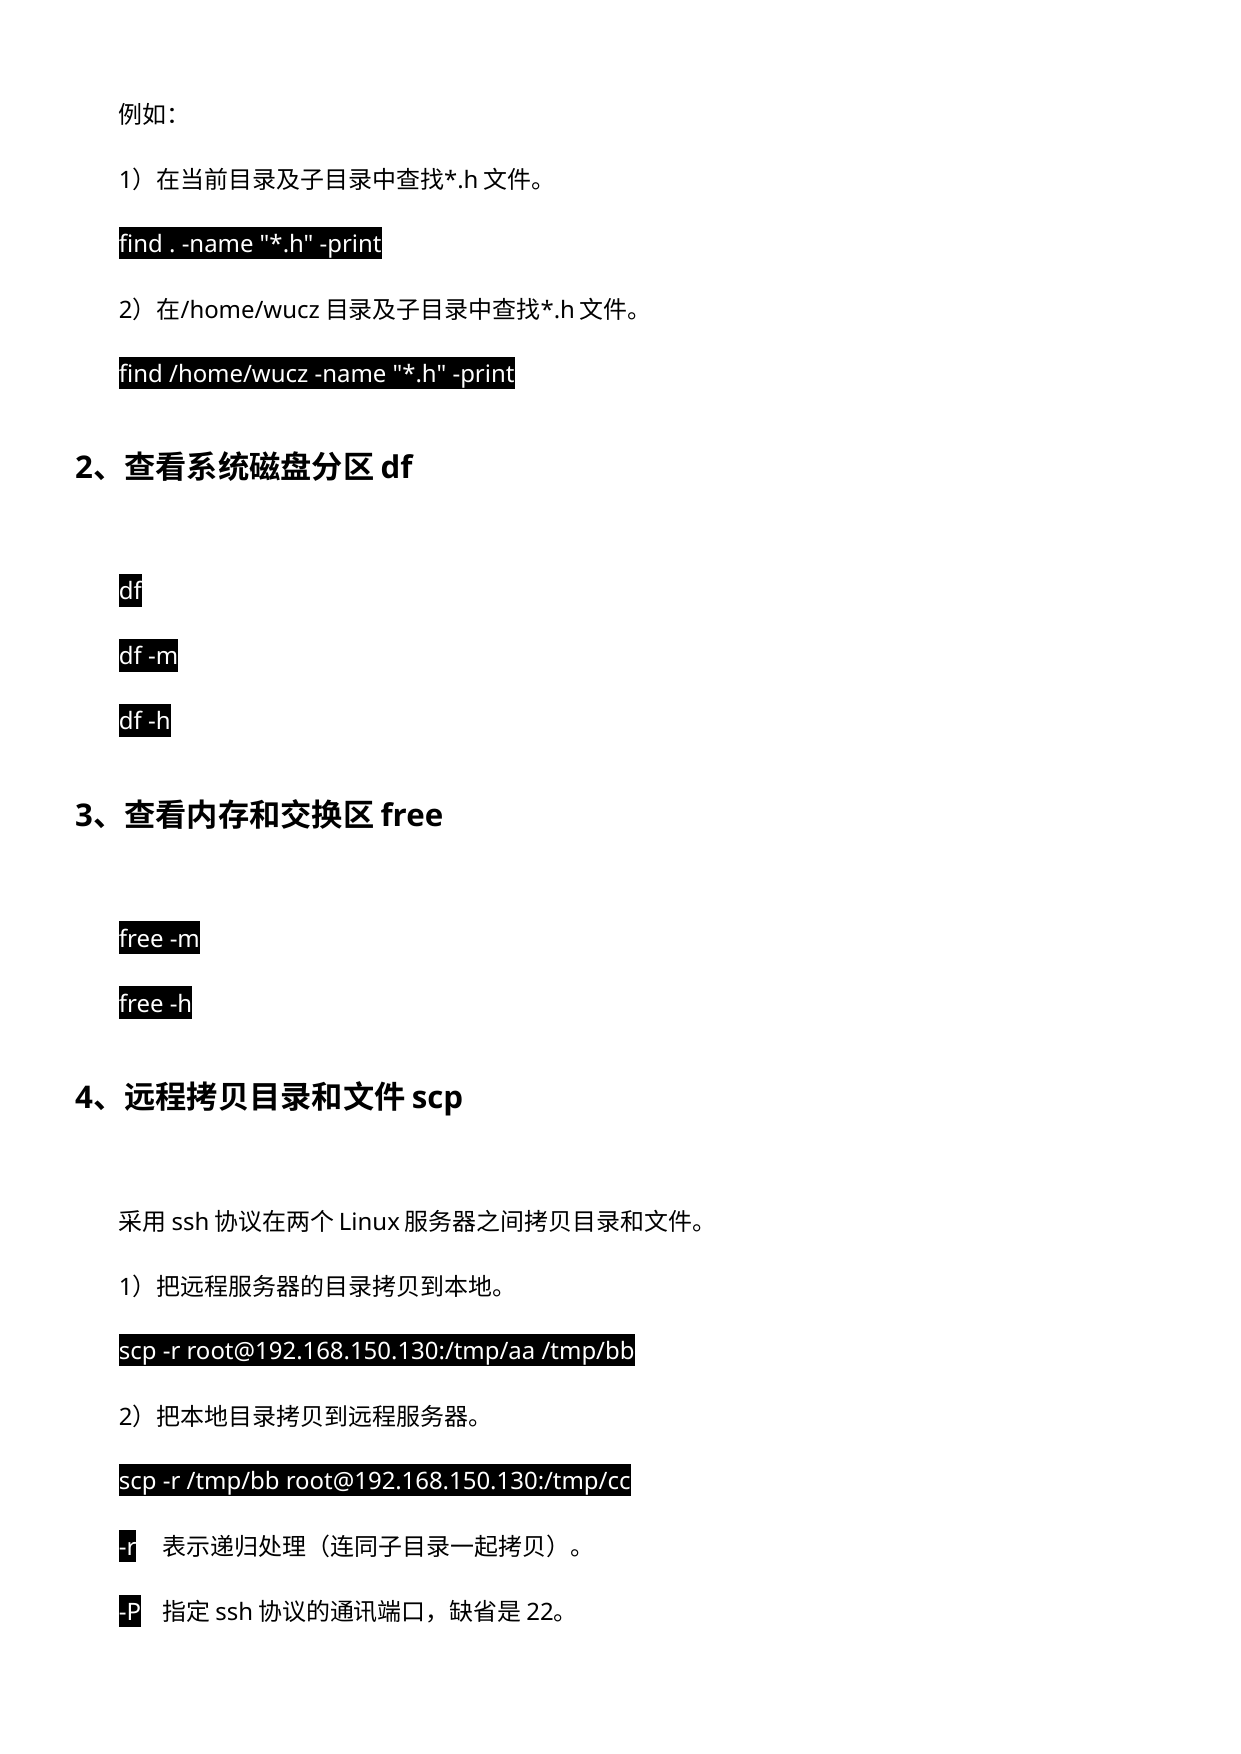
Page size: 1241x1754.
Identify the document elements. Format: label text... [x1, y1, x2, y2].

text df [75, 558, 1165, 623]
text 2）在/home/wucz目录及子目录中查找*.h文件。 [75, 276, 1165, 341]
text 2）把本地目录拷贝到远程服务器。 [75, 1383, 1165, 1448]
text 例如： [75, 81, 1165, 146]
text 1）在当前目录及子目录中查找*.h文件。 [75, 146, 1165, 211]
subtitle 3、查看内存和交换区free [75, 780, 1165, 845]
text find /home/wucz -name "*.h" -print [75, 341, 1165, 406]
text df -h [75, 688, 1165, 753]
text -r 表示递归处理（连同子目录一起拷贝）。 [75, 1513, 1165, 1578]
text scp -r /tmp/bb root@192.168.150.130:/tmp/cc [75, 1448, 1165, 1513]
text 采用ssh协议在两个Linux服务器之间拷贝目录和文件。 [75, 1188, 1165, 1253]
text -P 指定ssh协议的通讯端口，缺省是22。 [75, 1578, 1165, 1643]
text find . -name "*.h" -print [75, 211, 1165, 276]
text df -m [75, 623, 1165, 688]
text free -h [75, 970, 1165, 1035]
subtitle 4、远程拷贝目录和文件scp [75, 1062, 1165, 1127]
text scp -r root@192.168.150.130:/tmp/aa /tmp/bb [75, 1318, 1165, 1383]
text free -m [75, 905, 1165, 970]
text 1）把远程服务器的目录拷贝到本地。 [75, 1253, 1165, 1318]
subtitle 2、查看系统磁盘分区df [75, 433, 1165, 498]
